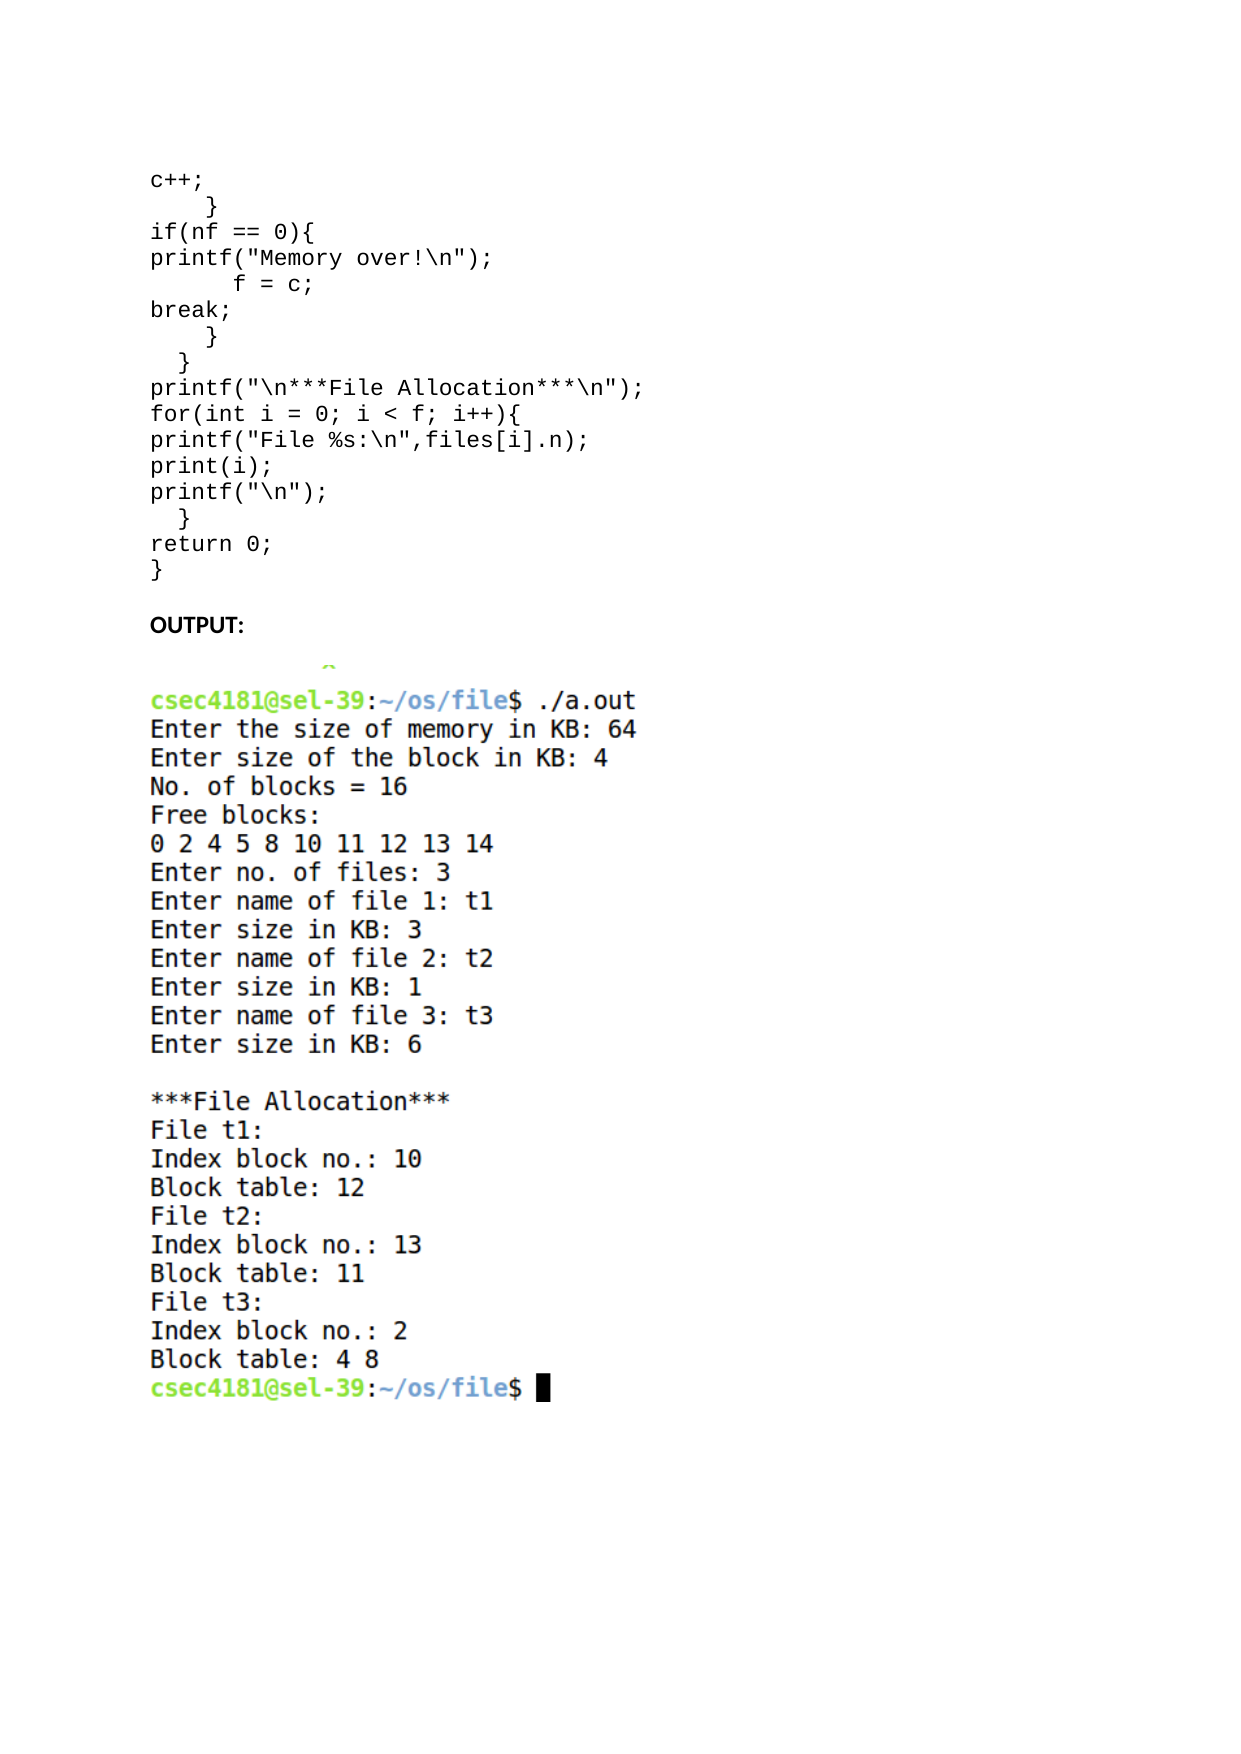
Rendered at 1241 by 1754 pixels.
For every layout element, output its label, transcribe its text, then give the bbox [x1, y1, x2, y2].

text printf("File %s:\n",files[i].n); [150, 428, 1090, 454]
text for(int i = 0; i < f; i++){ [150, 402, 1090, 428]
text c++; [150, 169, 1090, 195]
text printf("Memory over!\n"); [150, 247, 1090, 272]
text if(nf == 0){ [150, 221, 1090, 247]
text break; [150, 298, 1090, 324]
text printf("\n***File Allocation***\n"); [150, 376, 1090, 402]
text } [150, 350, 1090, 376]
picture [150, 665, 1046, 1402]
text } [150, 558, 1090, 584]
text } [150, 506, 1090, 532]
text print(i); [150, 454, 1090, 480]
text OUTPUT: [150, 610, 1090, 640]
text return 0; [150, 532, 1090, 558]
text } [150, 324, 1090, 350]
text printf("\n"); [150, 480, 1090, 506]
text f = c; [150, 272, 1090, 298]
text } [150, 195, 1090, 221]
